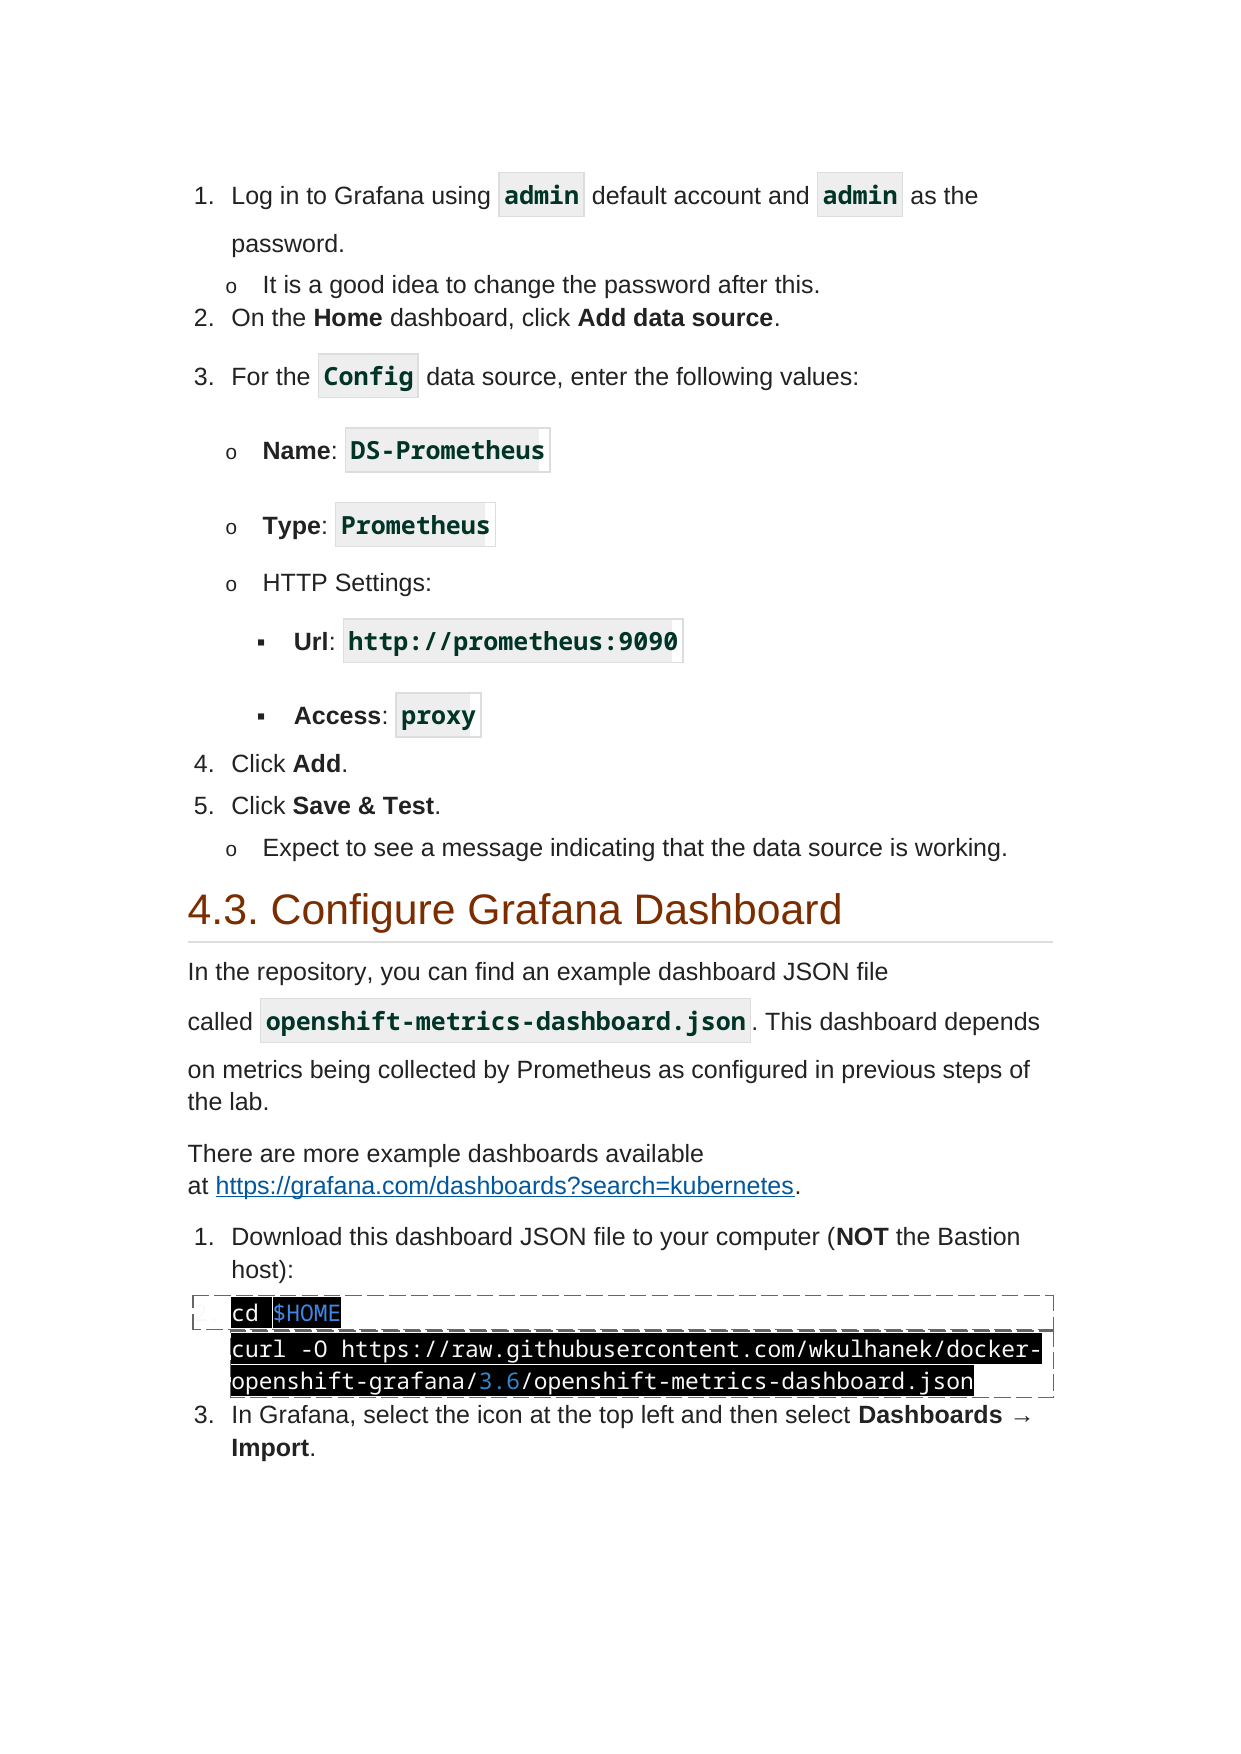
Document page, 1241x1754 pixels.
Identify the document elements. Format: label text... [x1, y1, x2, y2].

text curl -O https://raw.githubusercontent.com/wkulhanek/docker-openshift-grafana/3.6/openshift-metrics-dashboard.json [230, 1330, 1054, 1398]
list For the Config data source, enter the following values: [194, 343, 1053, 408]
text In the repository, you can find an example dashboard JSON file called openshift-metrics-dashboard.json. This dashboard depends on metrics being collected by Prometheus as configured in previous steps of the lab. [187, 955, 1053, 1118]
list Access: proxy [256, 683, 1053, 748]
list Download this dashboard JSON file to your computer (NOT the Bastion host): [194, 1220, 1053, 1285]
list HTTP Settings: [225, 566, 1053, 599]
list Type: Prometheus [225, 492, 1053, 557]
list On the Home dashboard, click Add data source. [194, 301, 1053, 334]
list Click Add. [194, 748, 1053, 780]
text 4.3. Configure Grafana Dashboard [187, 876, 1053, 943]
list It is a good idea to change the password after this. [225, 269, 1053, 301]
list In Grafana, select the icon at the top left and then select Dashboards → Import. [194, 1398, 1053, 1463]
list cd $HOME [192, 1295, 1054, 1330]
list Click Save & Test. [194, 789, 1053, 822]
list Name: DS-Prometheus [225, 418, 1053, 483]
list Expect to see a message indicating that the data source is working. [225, 831, 1053, 864]
text There are more example dashboards available at https://grafana.com/dashboards?search=kubernetes. [187, 1137, 1053, 1202]
list Log in to Grafana using admin default account and admin as the password. [194, 162, 1053, 259]
list Url: http://prometheus:9090 [256, 608, 1053, 673]
